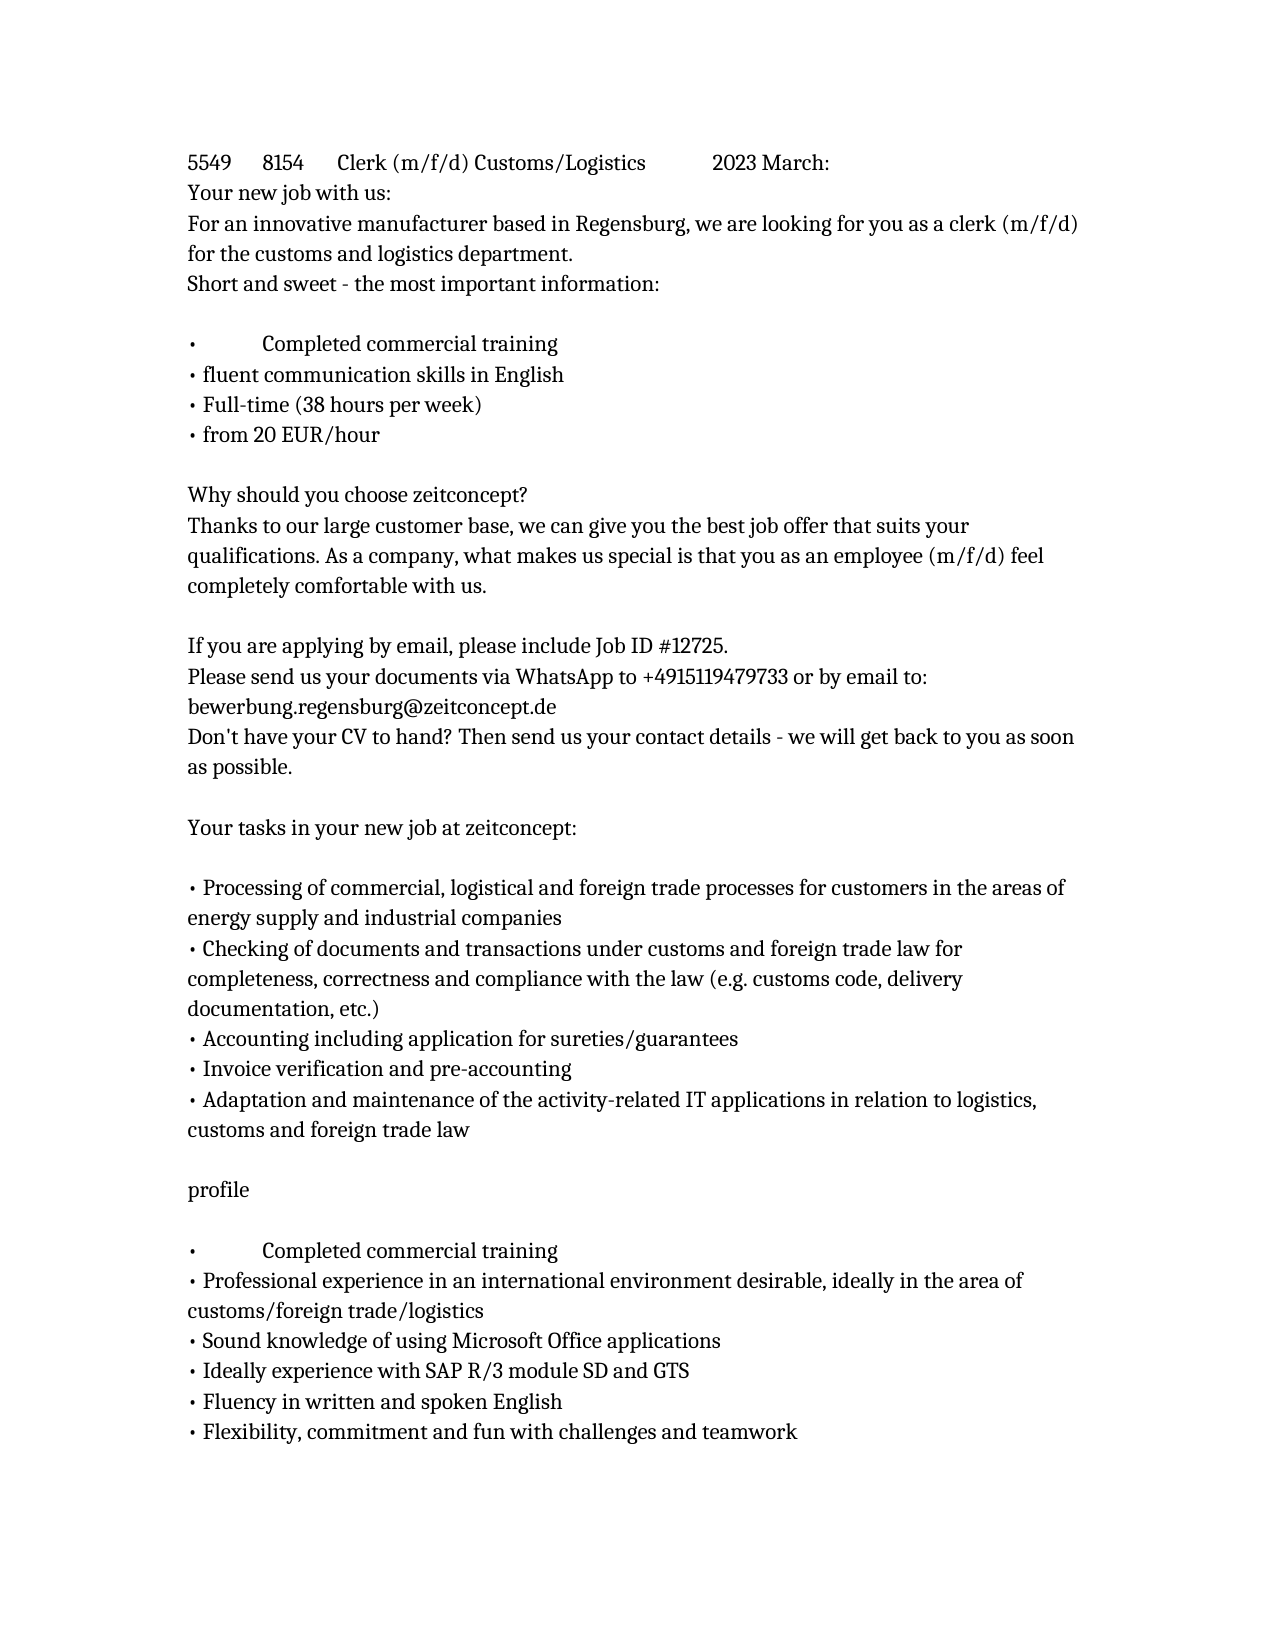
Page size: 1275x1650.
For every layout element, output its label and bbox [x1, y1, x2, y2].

text [187, 150, 1087, 1475]
